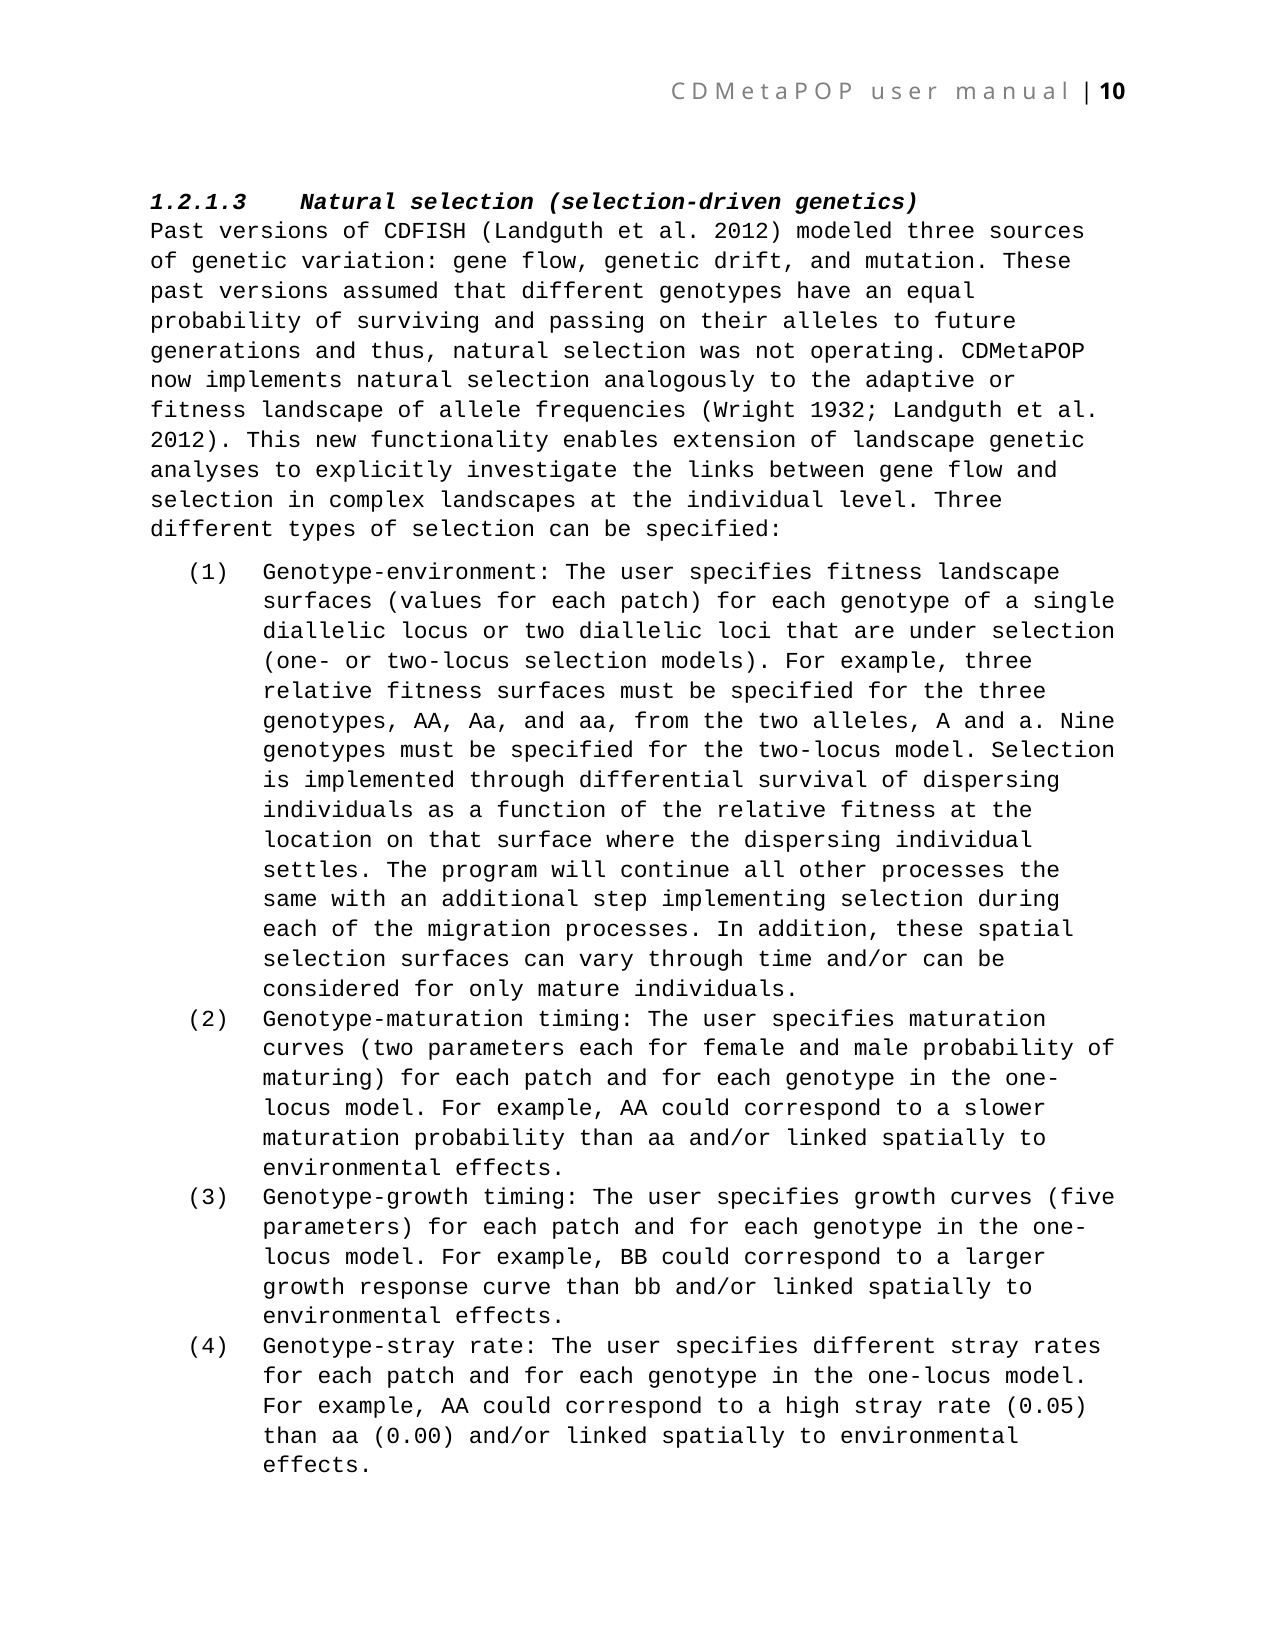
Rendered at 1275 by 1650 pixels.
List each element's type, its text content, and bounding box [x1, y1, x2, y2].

list Genotype-growth timing: The user specifies growth curves (five parameters) for each patch and for each genotype in the one-locus model. For example, BB could correspond to a larger growth response curve than bb and/or linked spatially to environmental effects. [187, 1186, 1125, 1331]
list Genotype-environment: The user specifies fitness landscape surfaces (values for each patch) for each genotype of a single diallelic locus or two diallelic loci that are under selection (one- or two-locus selection models). For example, three relative fitness surfaces must be specified for the three genotypes, AA, Aa, and aa, from the two alleles, A and a. Nine genotypes must be specified for the two-locus model. Selection is implemented through differential survival of dispersing individuals as a function of the relative fitness at the location on that surface where the dispersing individual settles. The program will continue all other processes the same with an additional step implementing selection during each of the migration processes. In addition, these spatial selection surfaces can vary through time and/or can be considered for only mature individuals. [187, 560, 1125, 1003]
subtitle Natural selection (selection-driven genetics) [150, 190, 1125, 216]
list Genotype-stray rate: The user specifies different stray rates for each patch and for each genotype in the one-locus model. For example, AA could correspond to a high stray rate (0.05) than aa (0.00) and/or linked spatially to environmental effects. [187, 1335, 1125, 1480]
list Genotype-maturation timing: The user specifies maturation curves (two parameters each for female and male probability of maturing) for each patch and for each genotype in the one-locus model. For example, AA could correspond to a slower maturation probability than aa and/or linked spatially to environmental effects. [187, 1007, 1125, 1182]
